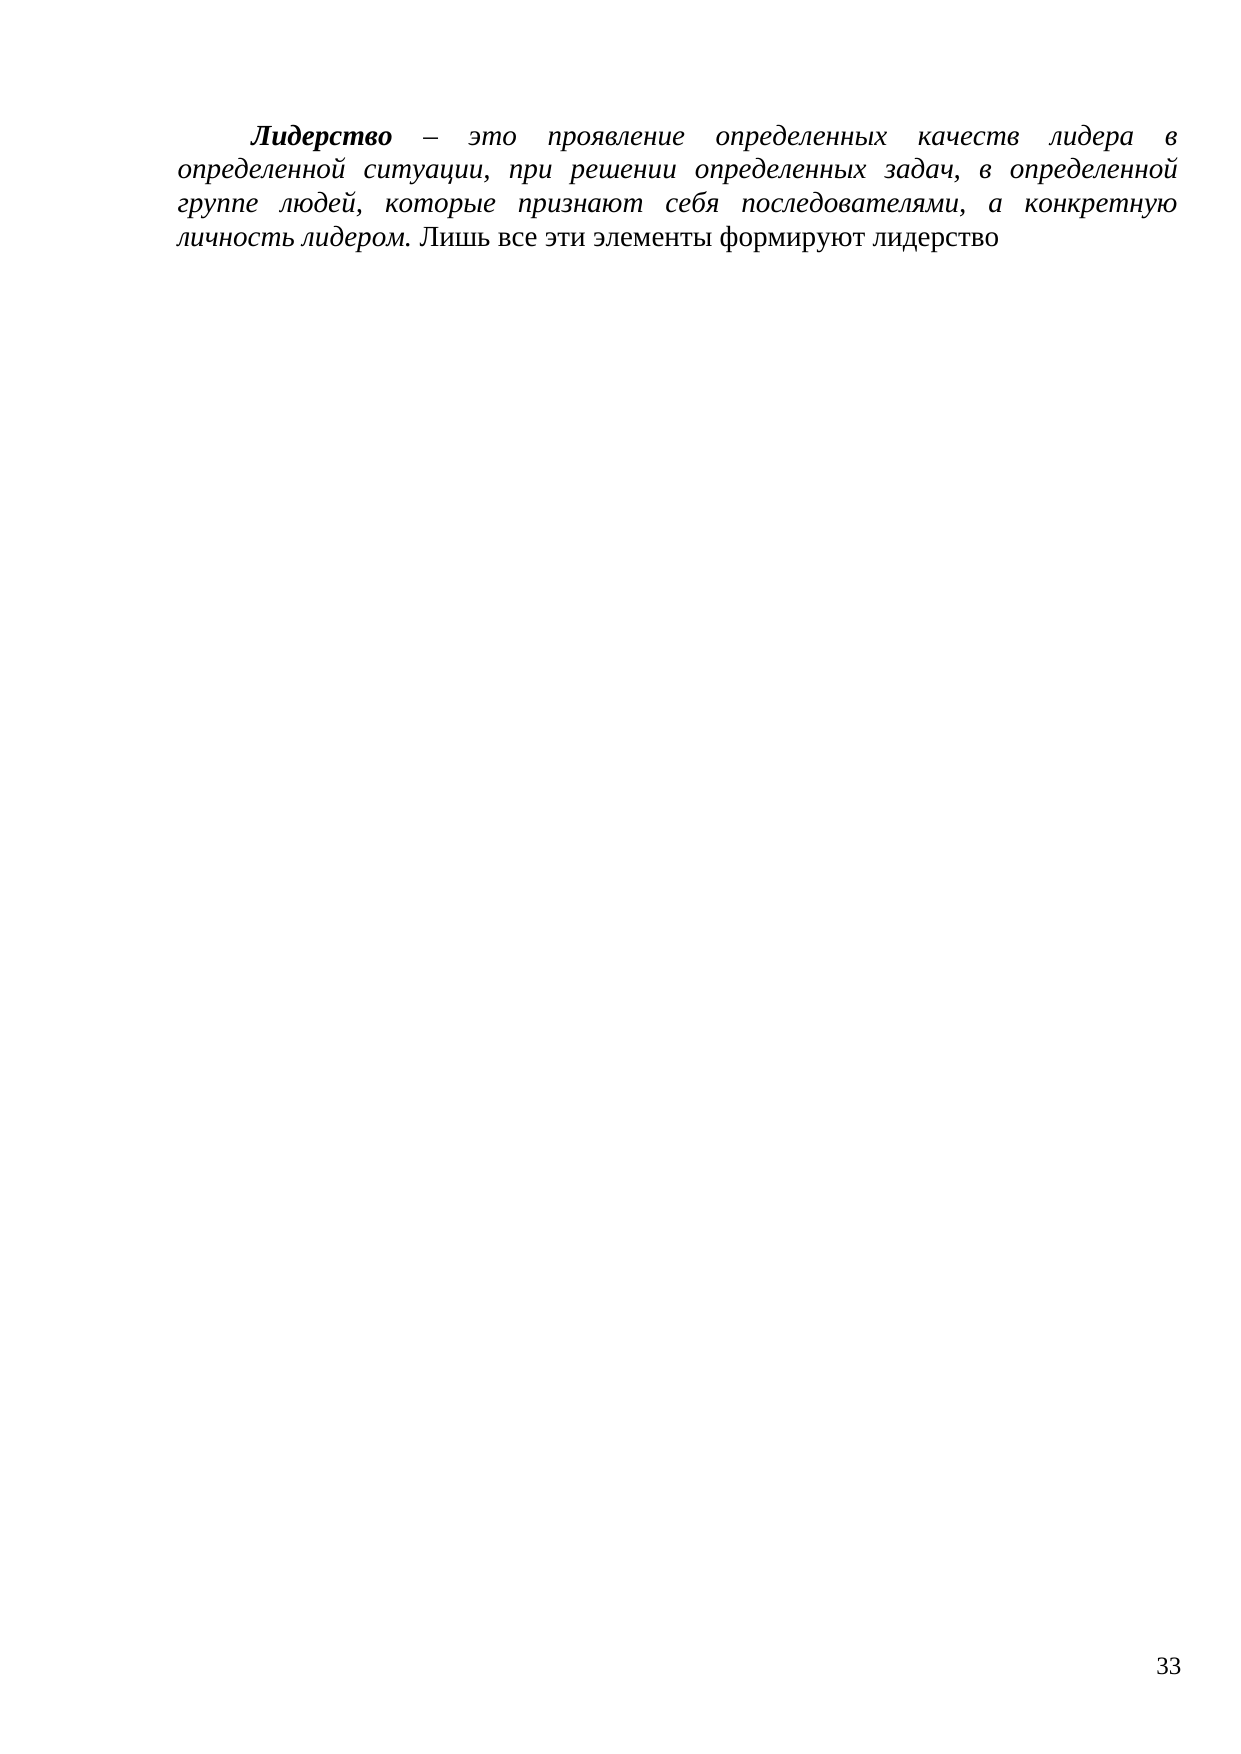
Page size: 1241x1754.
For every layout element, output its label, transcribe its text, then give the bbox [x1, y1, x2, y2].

text Лидерство – это проявление определенных качеств лидера в определенной ситуации, при решении определенных задач, в определенной группе людей, которые признают себя последователями, а конкретную личность лидером. Лишь все эти элементы формируют лидерство [177, 118, 1181, 252]
